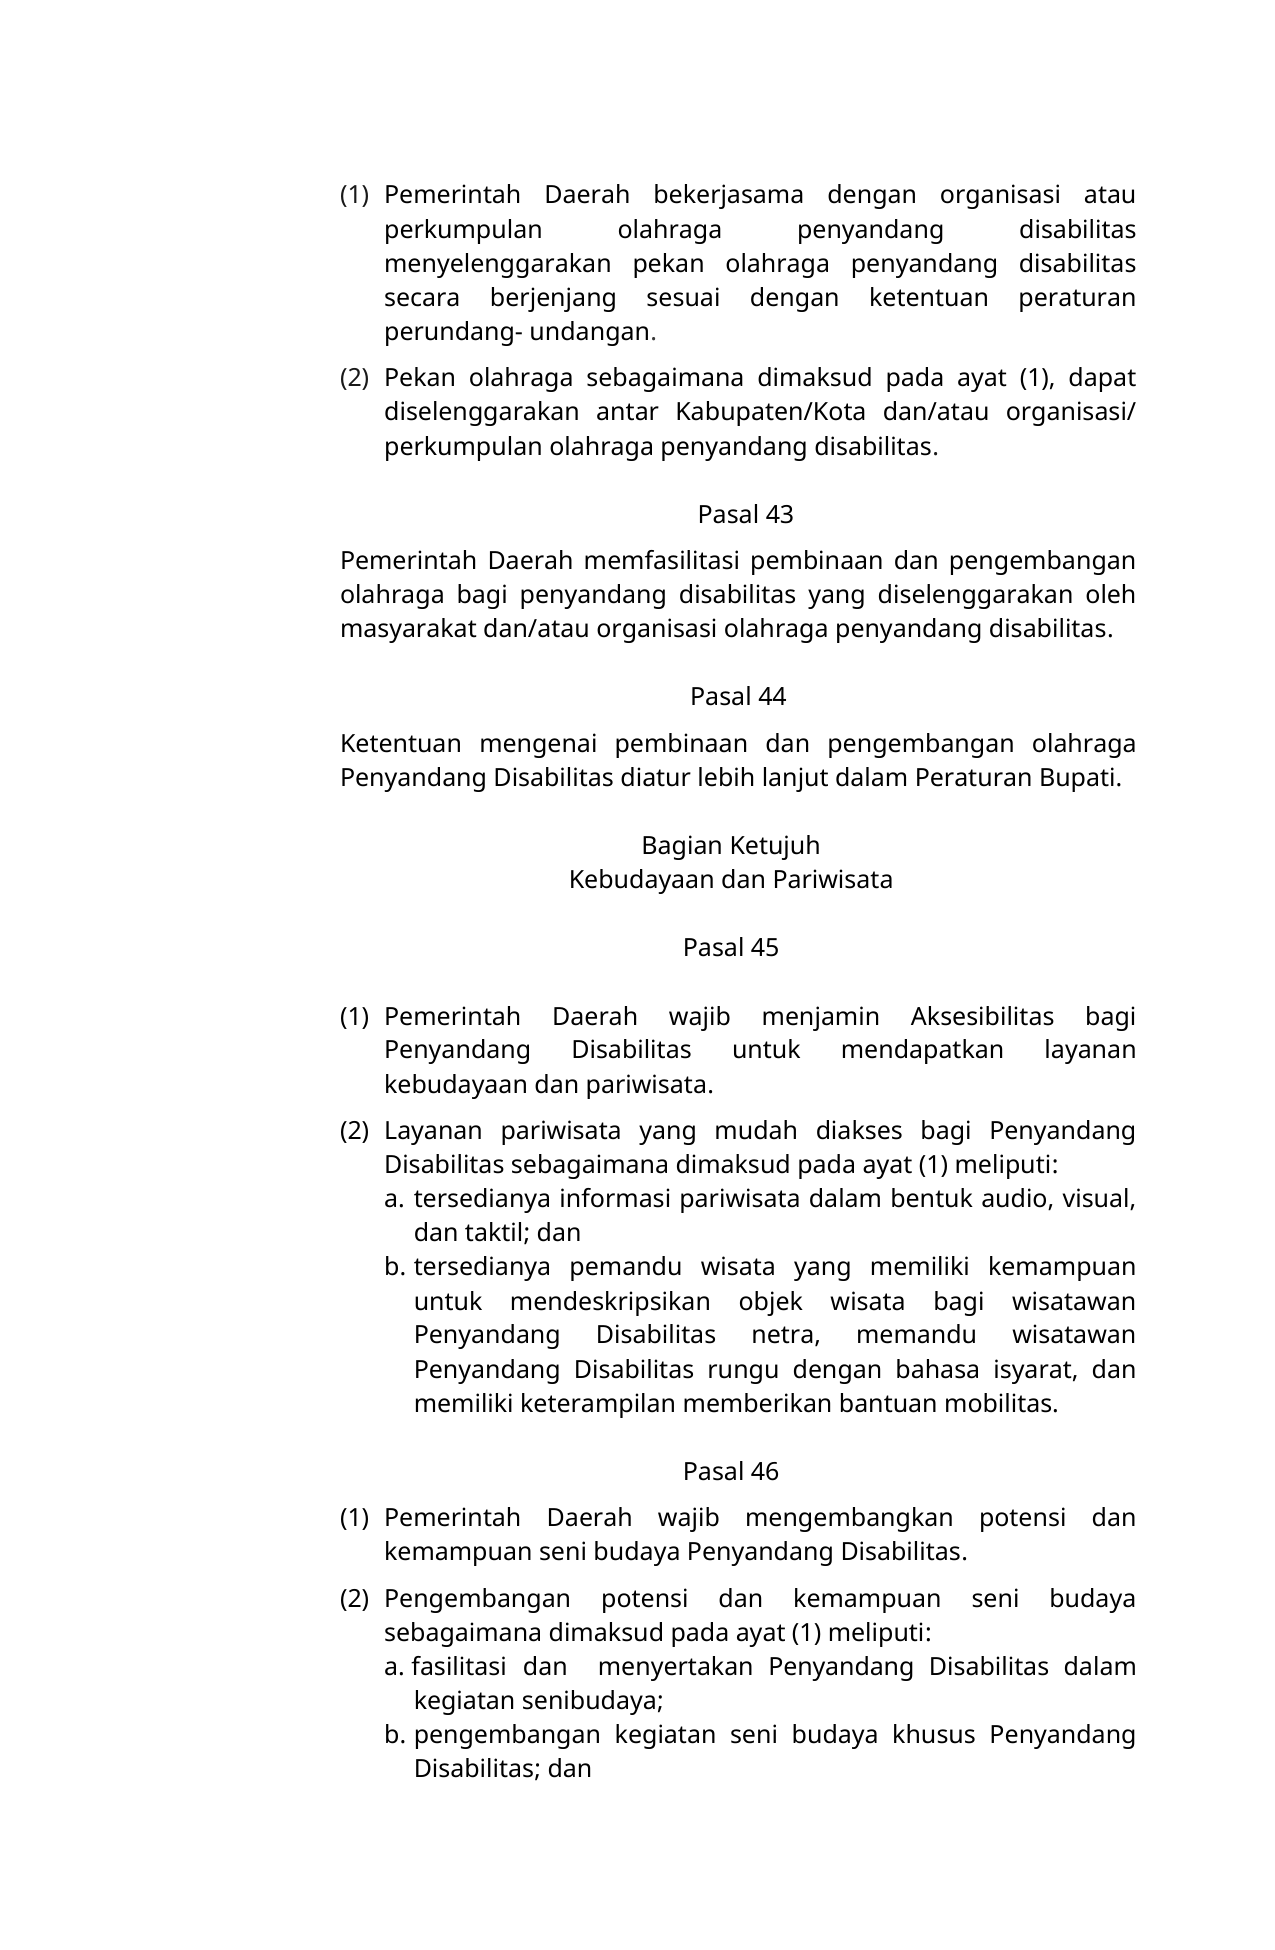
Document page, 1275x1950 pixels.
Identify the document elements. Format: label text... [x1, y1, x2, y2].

text Kebudayaan dan Pariwisata [325, 862, 1137, 896]
text (1) Pemerintah Daerah bekerjasama dengan organisasi atau perkumpulan olahraga penyandang disabilitas menyelenggarakan pekan olahraga penyandang disabilitas secara berjenjang sesuai dengan ketentuan peraturan perundang- undangan. [340, 177, 1137, 347]
text (2) Pengembangan potensi dan kemampuan seni budaya sebagaimana dimaksud pada ayat (1) meliputi: [340, 1581, 1137, 1649]
text Bagian Ketujuh [325, 828, 1137, 862]
text (1) Pemerintah Daerah wajib menjamin Aksesibilitas bagi Penyandang Disabilitas untuk mendapatkan layanan kebudayaan dan pariwisata. [340, 998, 1137, 1100]
text Pemerintah Daerah memfasilitasi pembinaan dan pengembangan olahraga bagi penyandang disabilitas yang diselenggarakan oleh masyarakat dan/atau organisasi olahraga penyandang disabilitas. [340, 543, 1137, 645]
text a. fasilitasi dan menyertakan Penyandang Disabilitas dalam kegiatan senibudaya; [384, 1649, 1137, 1717]
text (2) Layanan pariwisata yang mudah diakses bagi Penyandang Disabilitas sebagaimana dimaksud pada ayat (1) meliputi: [340, 1113, 1137, 1181]
text Pasal 46 [325, 1453, 1137, 1487]
text b. pengembangan kegiatan seni budaya khusus Penyandang Disabilitas; dan [384, 1717, 1137, 1785]
text b. tersedianya pemandu wisata yang memiliki kemampuan untuk mendeskripsikan objek wisata bagi wisatawan Penyandang Disabilitas netra, memandu wisatawan Penyandang Disabilitas rungu dengan bahasa isyarat, dan memiliki keterampilan memberikan bantuan mobilitas. [384, 1249, 1137, 1419]
text (2) Pekan olahraga sebagaimana dimaksud pada ayat (1), dapat diselenggarakan antar Kabupaten/Kota dan/atau organisasi/ perkumpulan olahraga penyandang disabilitas. [340, 360, 1137, 462]
text Pasal 44 [340, 679, 1137, 713]
text Pasal 43 [354, 496, 1137, 530]
text Pasal 45 [325, 930, 1137, 964]
text a. tersedianya informasi pariwisata dalam bentuk audio, visual, dan taktil; dan [384, 1181, 1137, 1249]
text Ketentuan mengenai pembinaan dan pengembangan olahraga Penyandang Disabilitas diatur lebih lanjut dalam Peraturan Bupati. [340, 726, 1137, 794]
text (1) Pemerintah Daerah wajib mengembangkan potensi dan kemampuan seni budaya Penyandang Disabilitas. [340, 1500, 1137, 1568]
